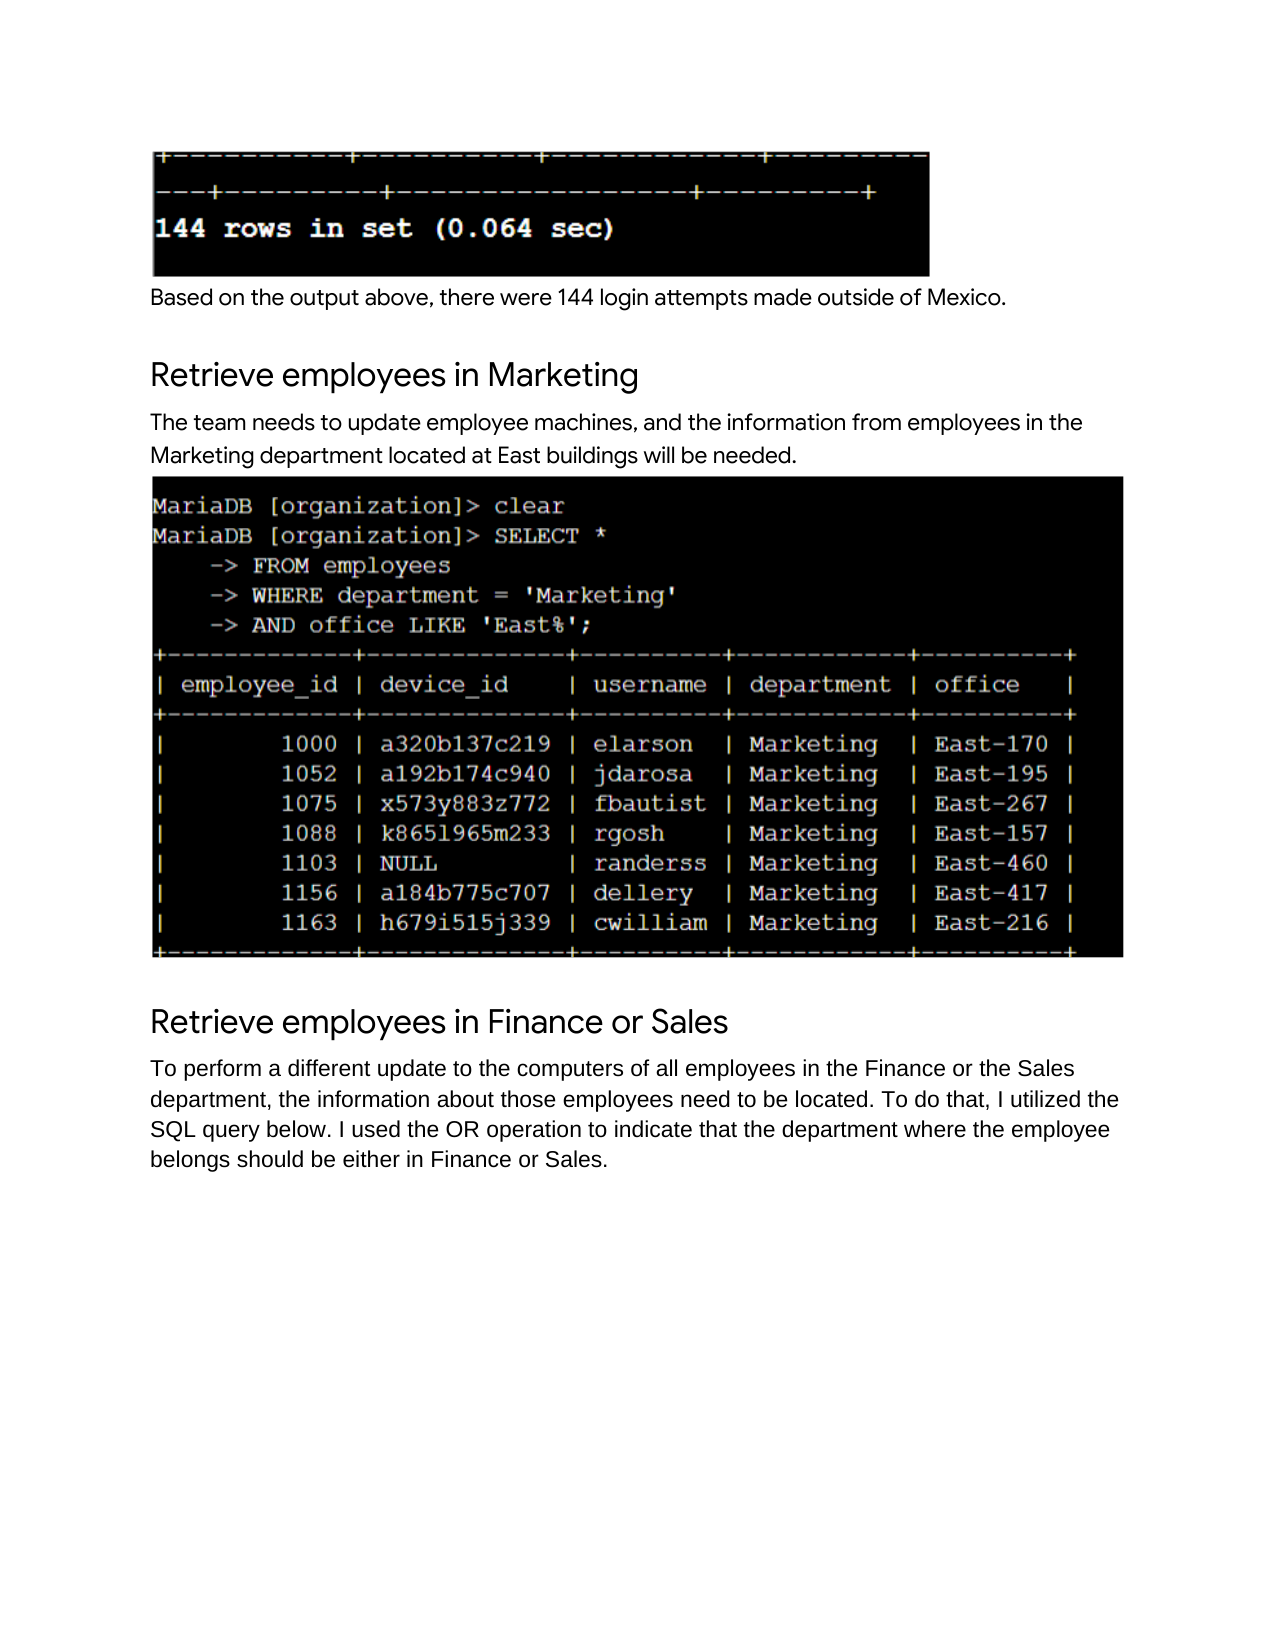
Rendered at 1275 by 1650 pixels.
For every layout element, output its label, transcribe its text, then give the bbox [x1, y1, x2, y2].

subtitle Retrieve employees in Marketing [150, 354, 1125, 396]
text The team needs to update employee machines, and the information from employees in the Marketing department located at East buildings will be needed. [150, 408, 1125, 470]
text To perform a different update to the computers of all employees in the Finance or the Sales department, the information about those employees need to be located. To do that, I utilized the SQL query below. I used the OR operation to indicate that the department where the employee belongs should be either in Finance or Sales. [150, 1055, 1125, 1172]
picture [150, 150, 933, 280]
subtitle Retrieve employees in Finance or Sales [150, 1001, 1125, 1043]
picture [150, 474, 1125, 960]
text Based on the output above, there were 144 login attempts made outside of Mexico. [150, 283, 1125, 312]
